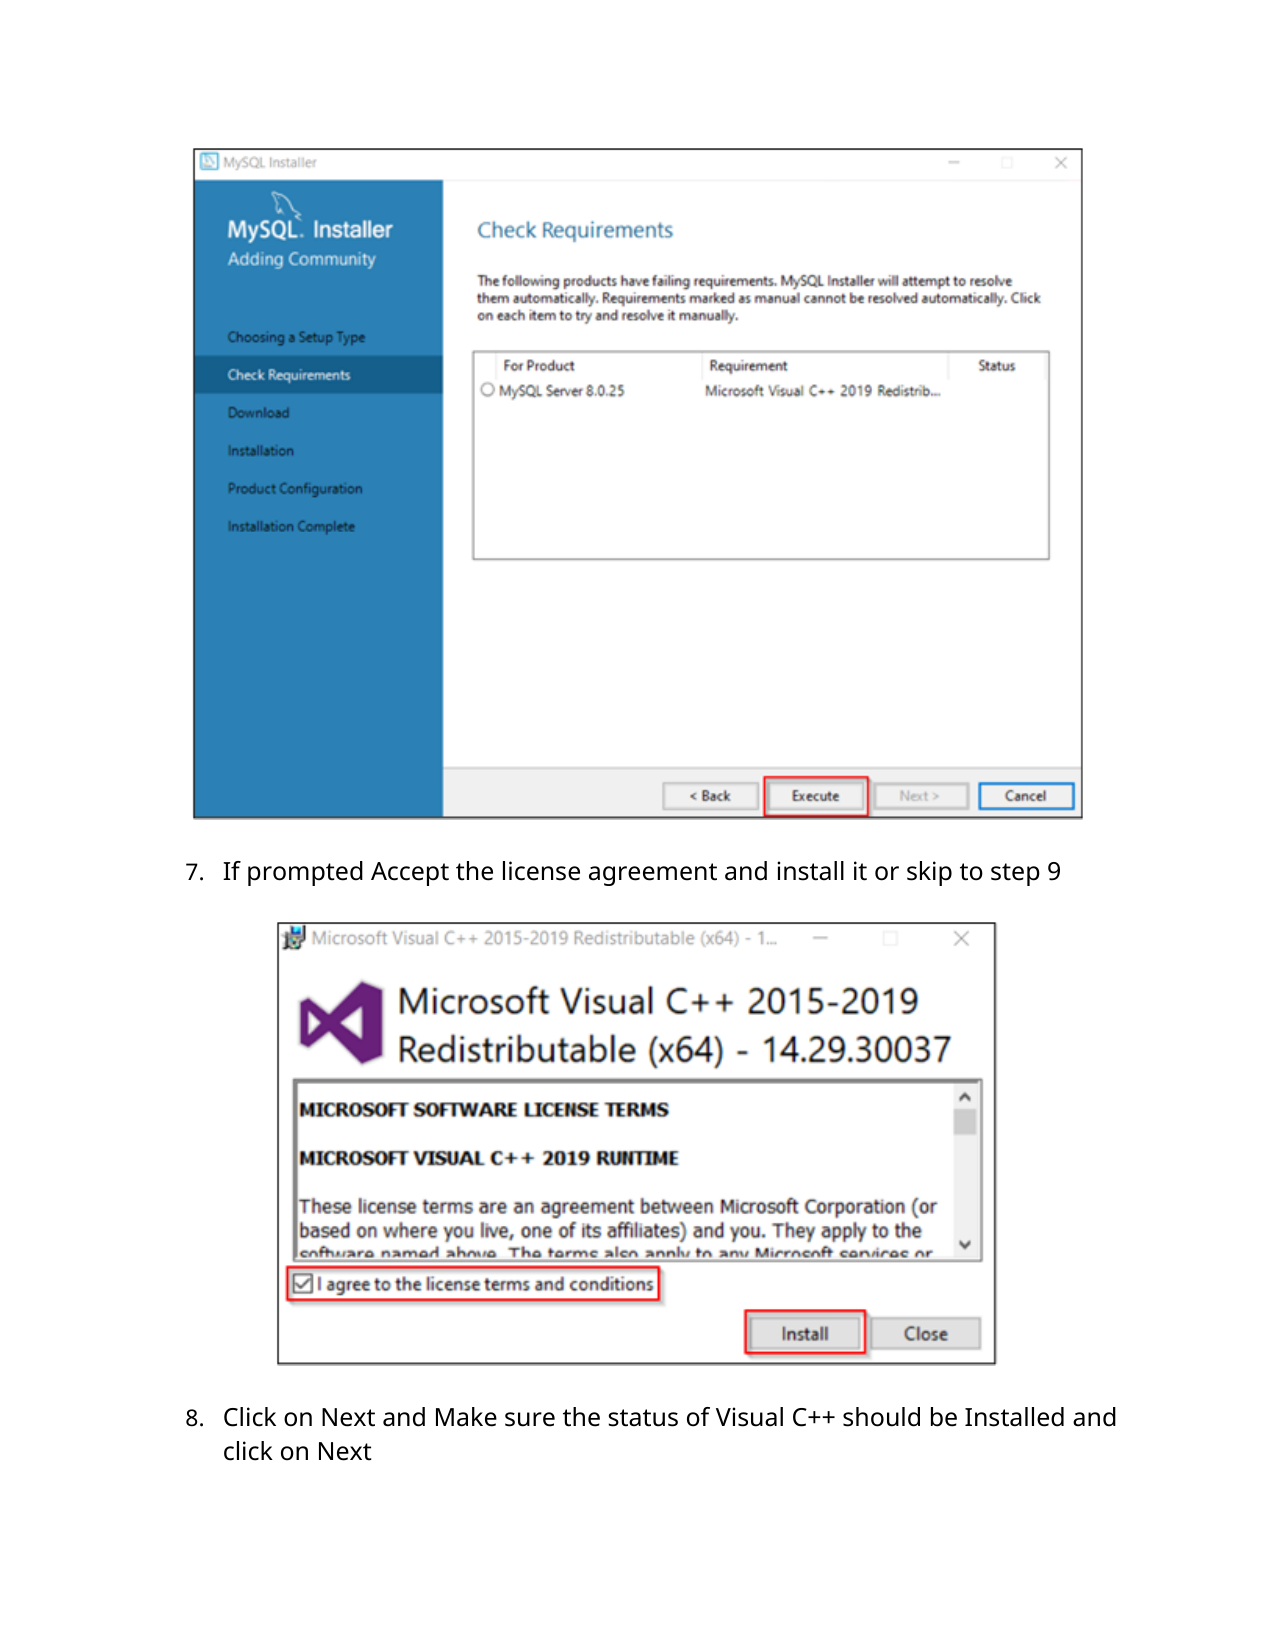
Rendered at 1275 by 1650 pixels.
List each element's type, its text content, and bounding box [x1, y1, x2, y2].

picture [276, 921, 999, 1366]
list Click on Next and Make sure the status of Visual C++ should be Installed and click on Next [185, 1399, 1127, 1468]
picture [192, 147, 1083, 820]
list If prompted Accept the license agreement and install it or skip to step 9 [185, 853, 1127, 888]
